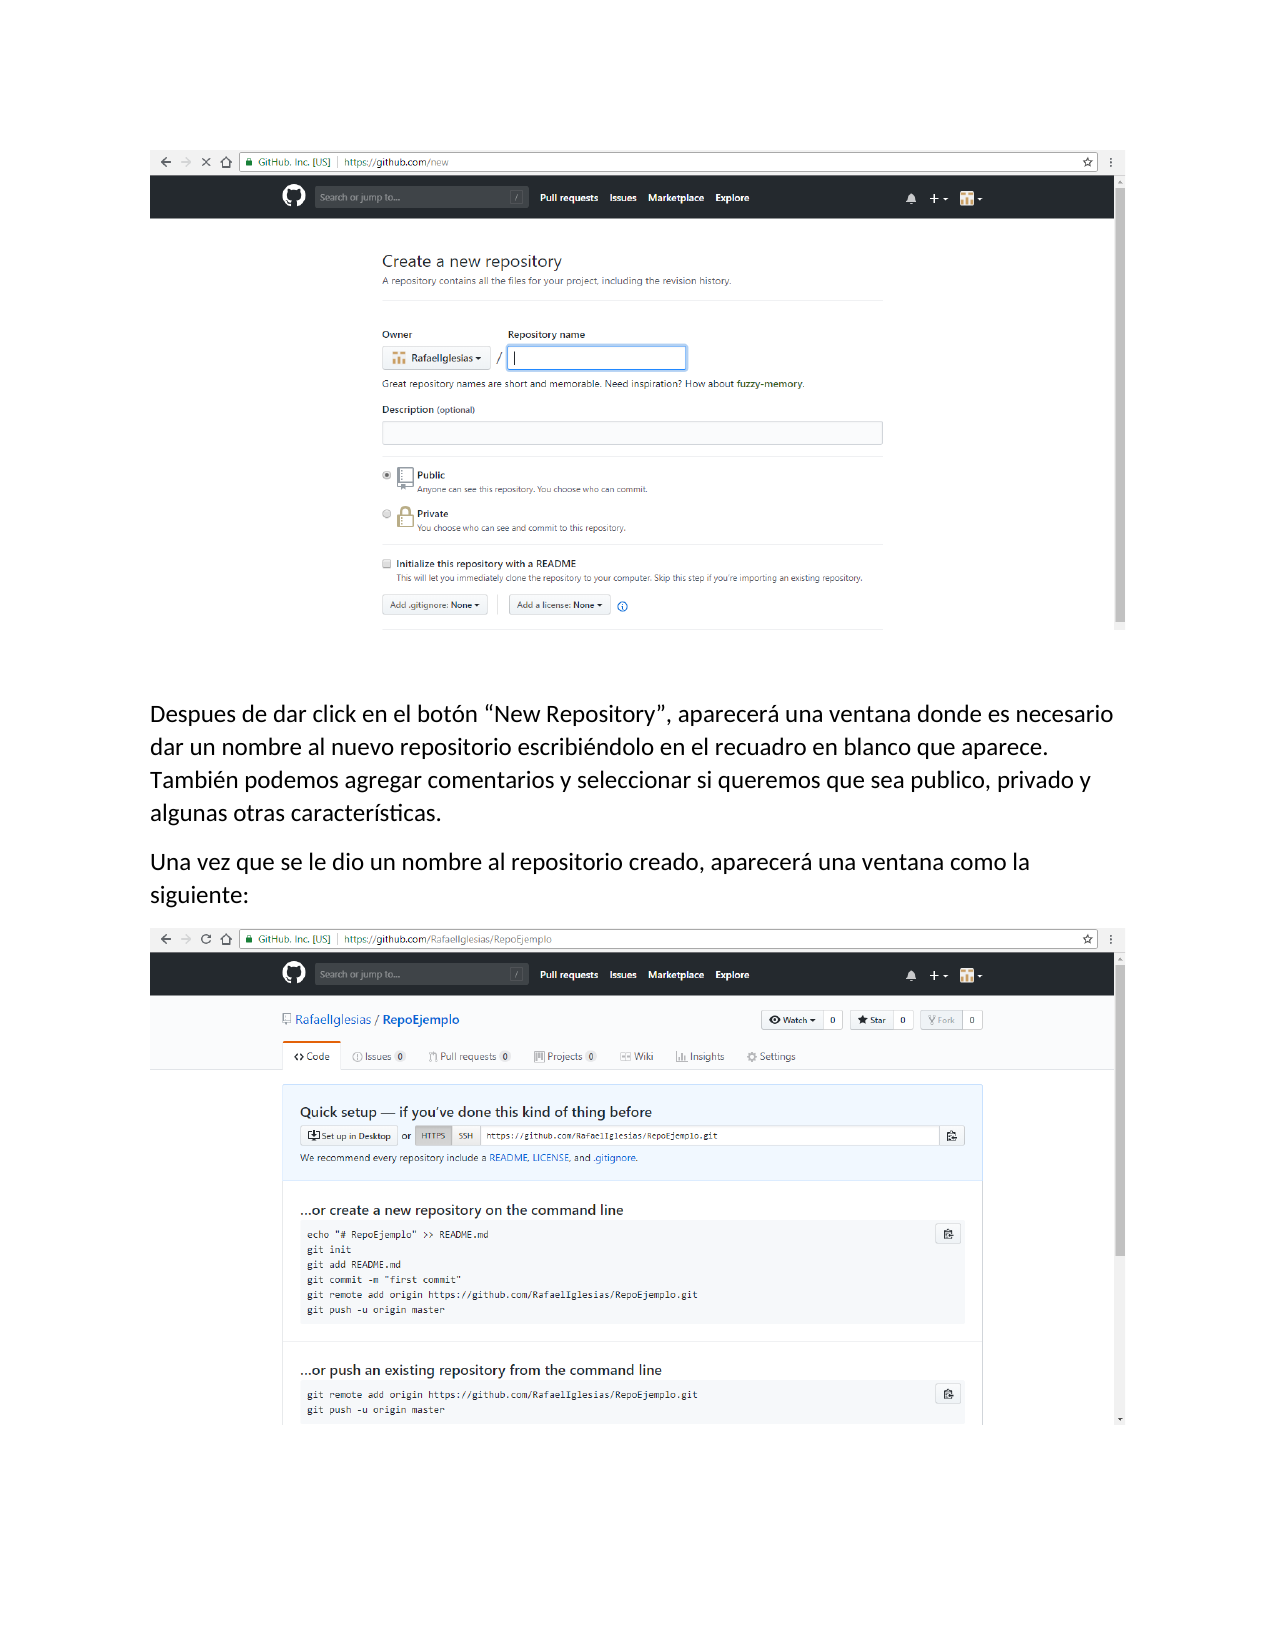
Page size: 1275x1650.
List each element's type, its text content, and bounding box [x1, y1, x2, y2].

picture [150, 928, 1125, 1425]
text Despues de dar click en el botón “New Repository”, aparecerá una ventana donde es necesario dar un nombre al nuevo repositorio escribiéndolo en el recuadro en blanco que aparece. También podemos agregar comentarios y seleccionar si queremos que sea publico, privado y algunas otras características. [150, 698, 1125, 827]
picture [150, 150, 1125, 630]
text Una vez que se le dio un nombre al repositorio creado, aparecerá una ventana como la siguiente: [150, 846, 1125, 910]
